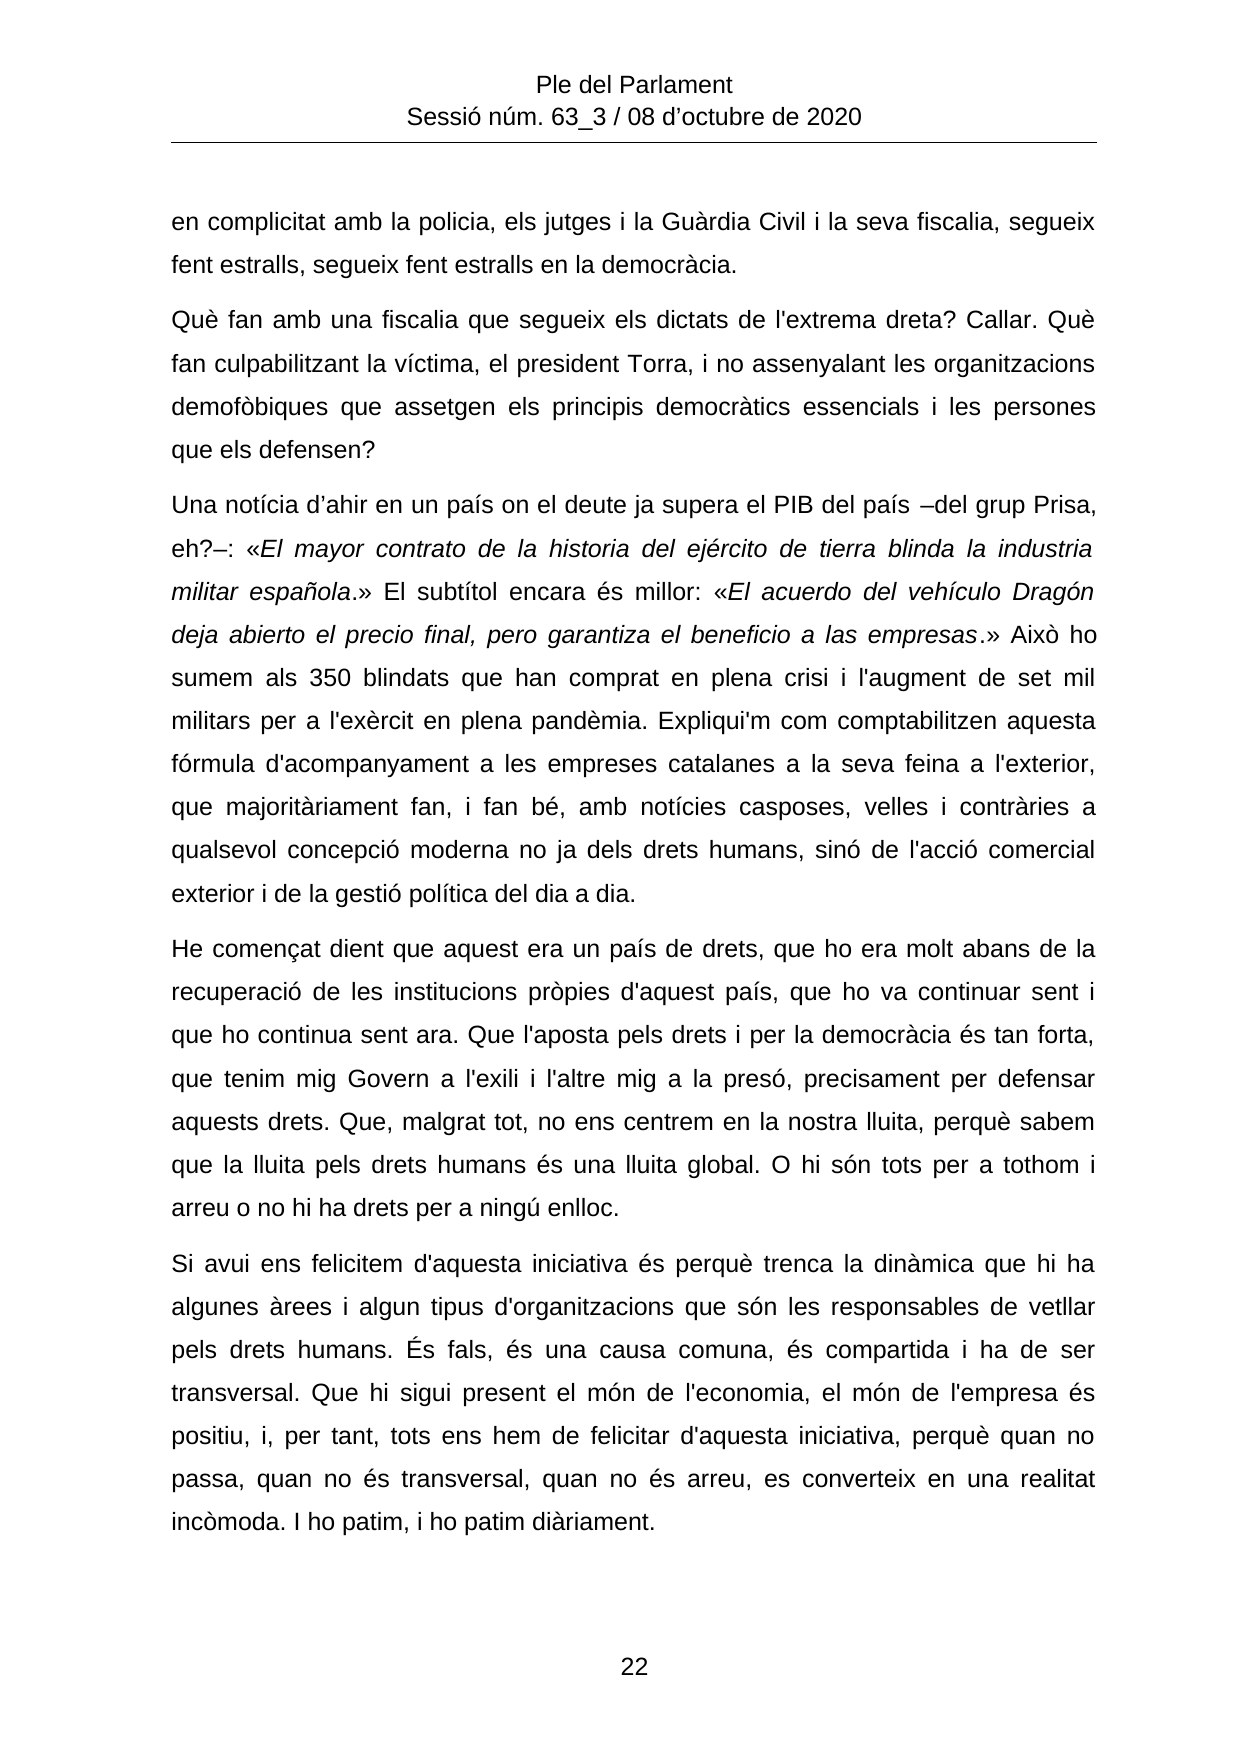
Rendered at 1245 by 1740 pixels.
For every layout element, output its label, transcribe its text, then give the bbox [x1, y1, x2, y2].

text Què fan amb una fiscalia que segueix els dictats de l'extrema dreta? Callar. Què fan culpabilitzant la víctima, el president Torra, i no assenyalant les organitzacions demofòbiques que assetgen els principis democràtics essencials i les persones que els defensen? [171, 306, 1097, 464]
text He començat dient que aquest era un país de drets, que ho era molt abans de la recuperació de les institucions pròpies d'aquest país, que ho va continuar sent i que ho continua sent ara. Que l'aposta pels drets i per la democràcia és tan forta, que tenim mig Govern a l'exili i l'altre mig a la presó, precisament per defensar aquests drets. Que, malgrat tot, no ens centrem en la nostra lluita, perquè sabem que la lluita pels drets humans és una lluita global. O hi són tots per a tothom i arreu o no hi ha drets per a ningú enlloc. [171, 934, 1097, 1222]
text Si avui ens felicitem d'aquesta iniciativa és perquè trenca la dinàmica que hi ha algunes àrees i algun tipus d'organitzacions que són les responsables de vetllar pels drets humans. És fals, és una causa comuna, és compartida i ha de ser transversal. Que hi sigui present el món de l'economia, el món de l'empresa és positiu, i, per tant, tots ens hem de felicitar d'aquesta iniciativa, perquè quan no passa, quan no és transversal, quan no és arreu, es converteix en una realitat incòmoda. I ho patim, i ho patim diàriament. [171, 1249, 1097, 1536]
text Una notícia d’ahir en un país on el deute ja supera el PIB del país –del grup Prisa, eh?–: «El mayor contrato de la historia del ejército de tierra blinda la industria militar española.» El subtítol encara és millor: «El acuerdo del vehículo Dragón deja abierto el precio final, pero garantiza el beneficio a las empresas.» Això ho sumem als 350 blindats que han comprat en plena crisi i l'augment de set mil militars per a l'exèrcit en plena pandèmia. Expliqui'm com comptabilitzen aquesta fórmula d'acompanyament a les empreses catalanes a la seva feina a l'exterior, que majoritàriament fan, i fan bé, amb notícies casposes, velles i contràries a qualsevol concepció moderna no ja dels drets humans, sinó de l'acció comercial exterior i de la gestió política del dia a dia. [171, 491, 1097, 907]
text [171, 207, 1097, 279]
